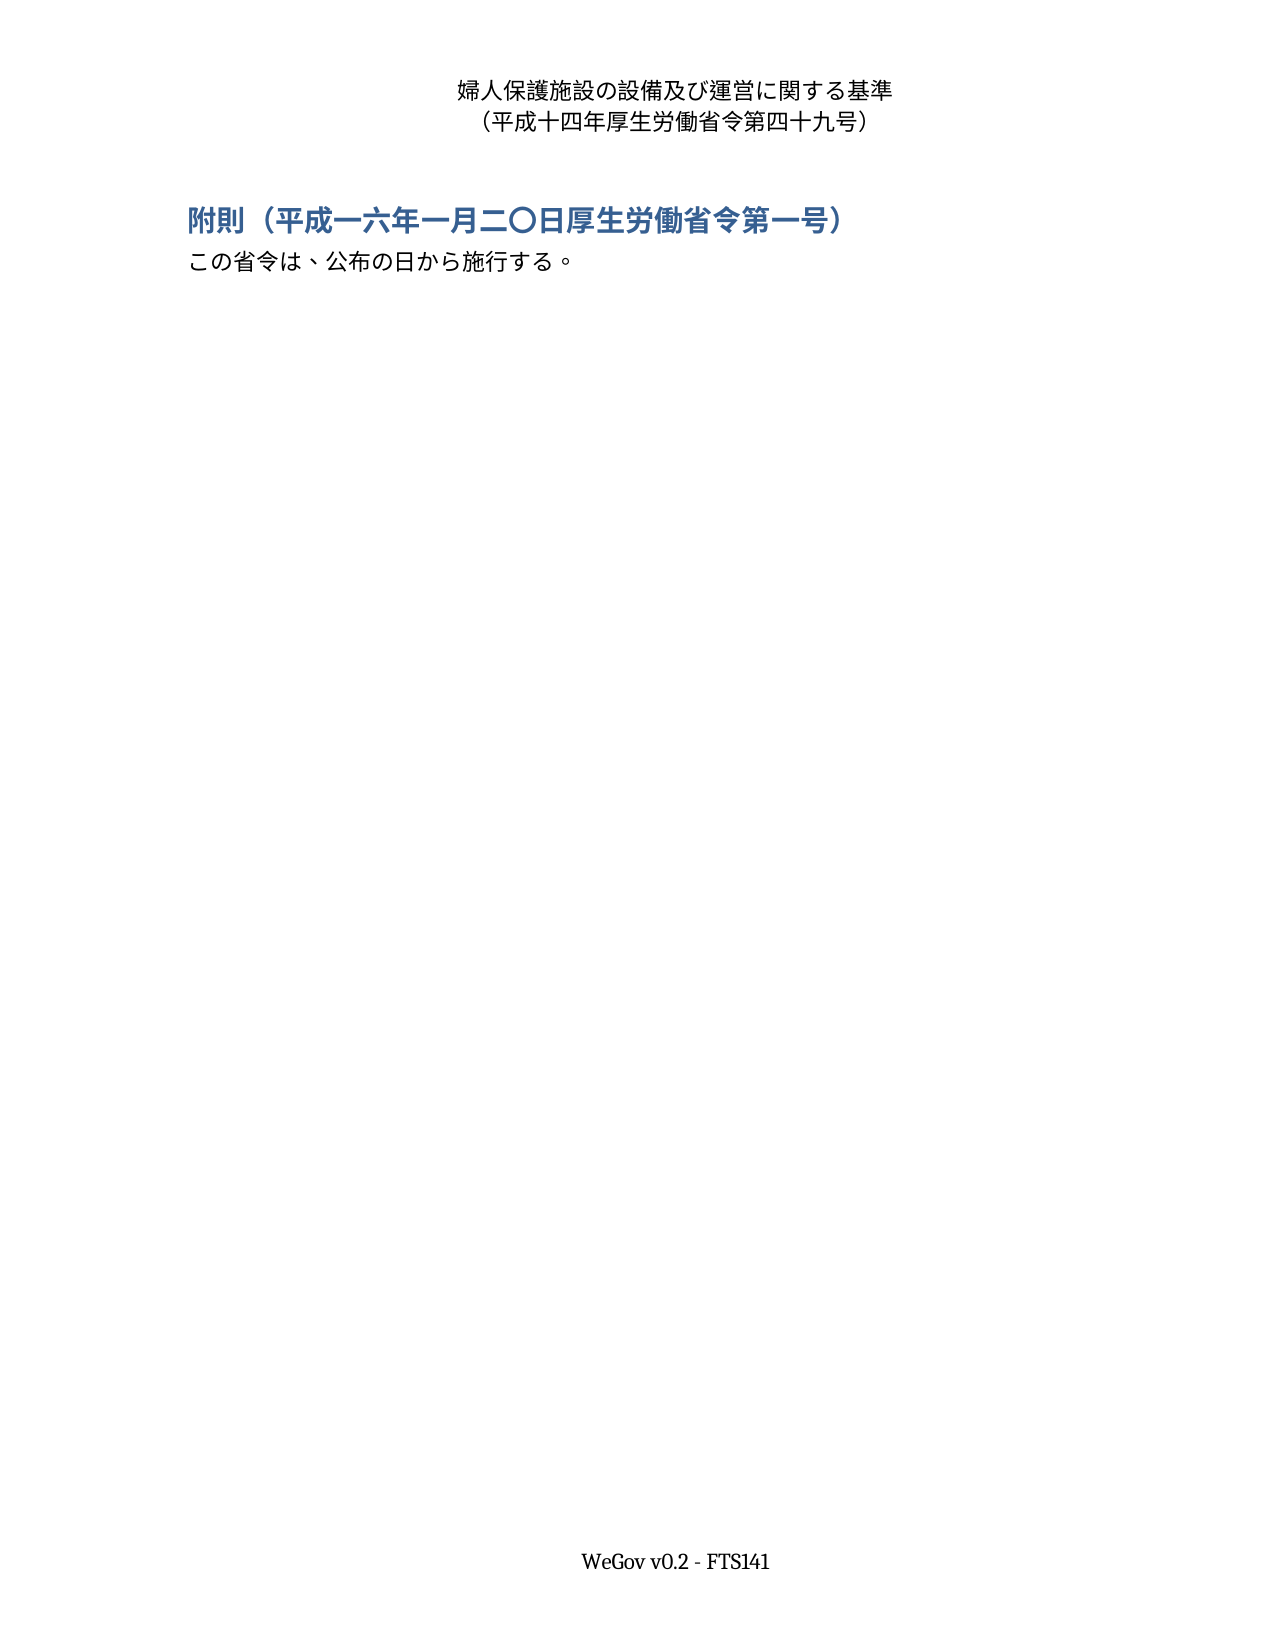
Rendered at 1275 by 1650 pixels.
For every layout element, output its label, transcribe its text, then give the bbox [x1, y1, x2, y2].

text この省令は、公布の日から施行する。 [187, 246, 1087, 277]
subtitle 附則（平成一六年一月二〇日厚生労働省令第一号） [187, 200, 1087, 240]
